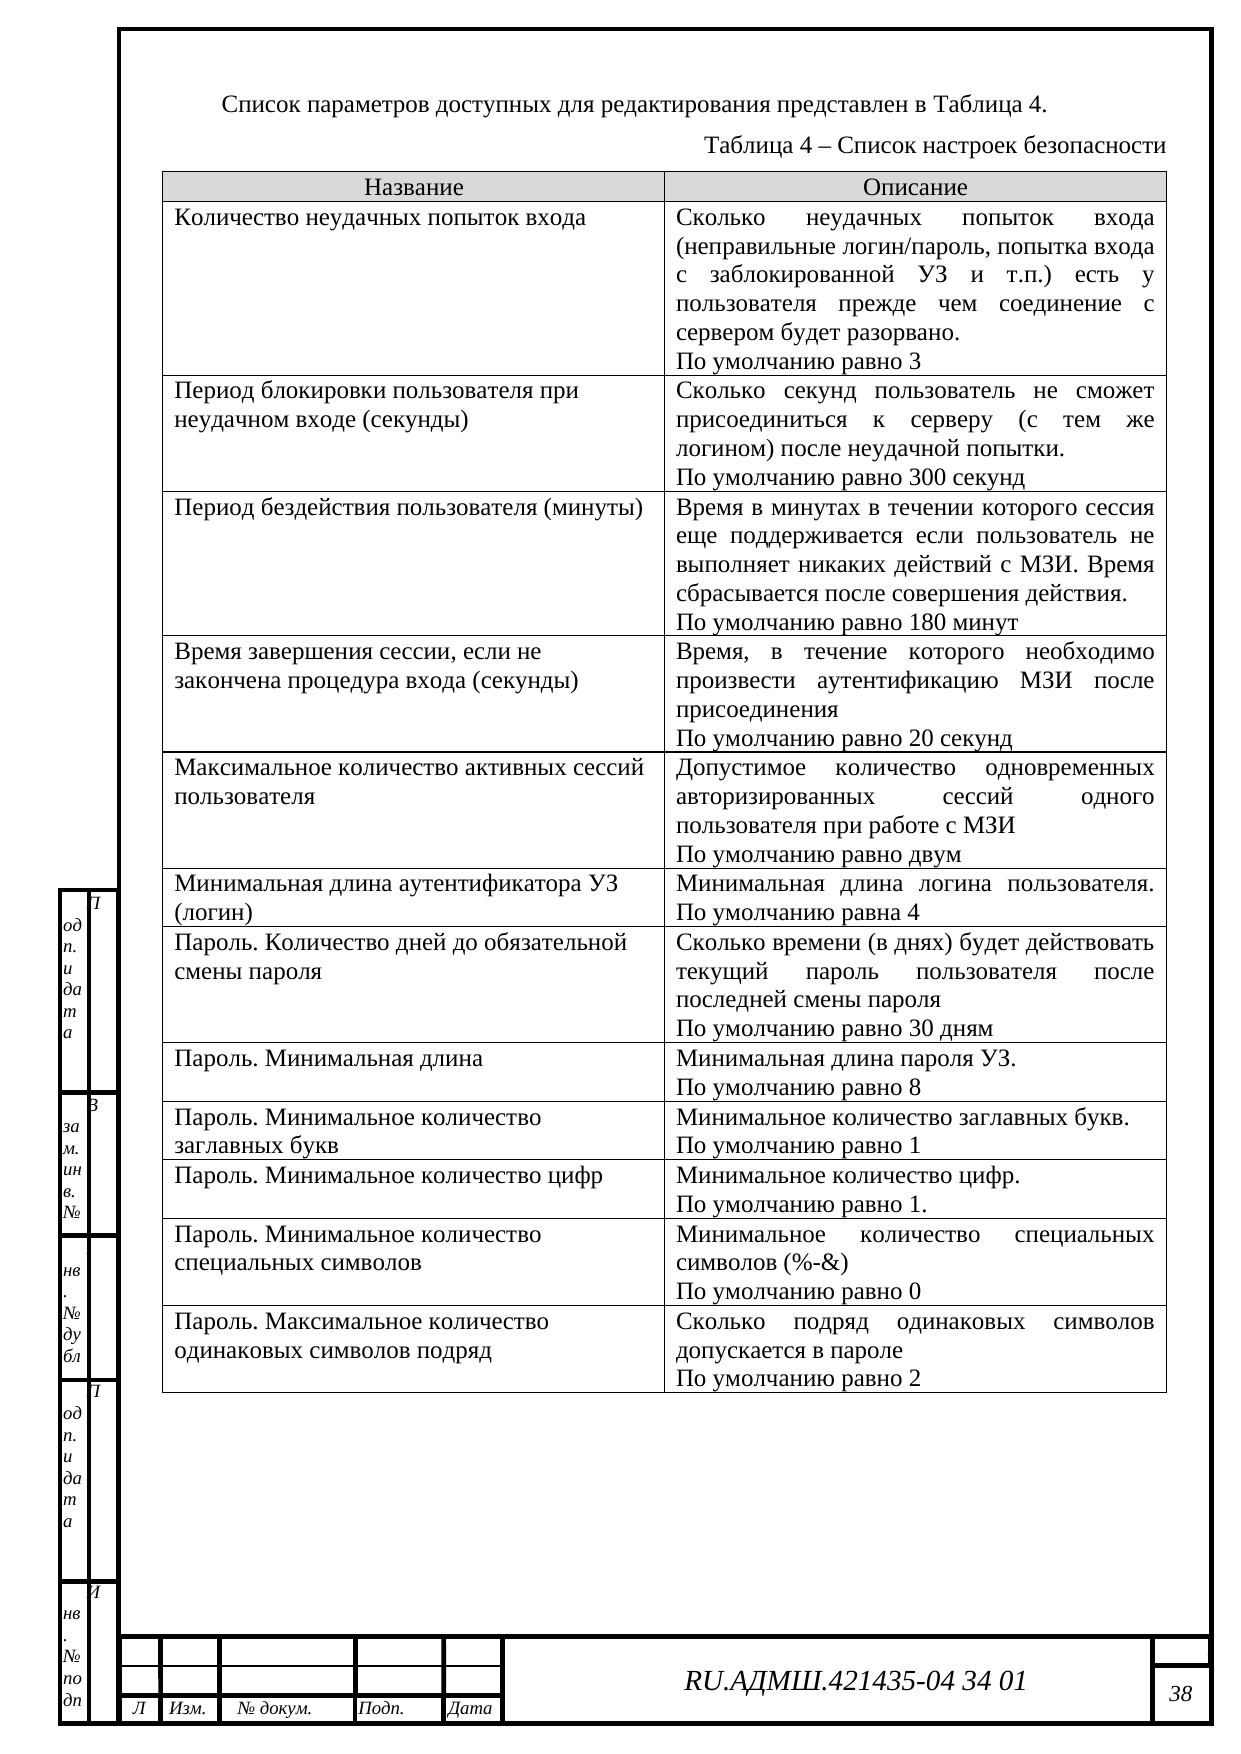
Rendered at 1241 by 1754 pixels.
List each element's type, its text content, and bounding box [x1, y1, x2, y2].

text Список параметров доступных для редактирования представлен в Таблица 4. [162, 89, 1166, 117]
table_cell Период блокировки пользователя при неудачном входе (секунды) [163, 376, 664, 491]
table_cell Сколько секунд пользователь не сможет присоединиться к серверу (с тем же логином) после неудачной попытки. По умолчанию равно 300 секунд [665, 376, 1166, 491]
table_cell Максимальное количество активных сессий пользователя [163, 753, 664, 867]
table_cell Период бездействия пользователя (минуты) [163, 492, 664, 635]
table_cell Время в минутах в течении которого сессия еще поддерживается если пользователь не выполняет никаких действий с МЗИ. Время сбрасывается после совершения действия. По умолчанию равно 180 минут [665, 492, 1166, 635]
table_cell Пароль. Минимальная длина [163, 1043, 664, 1101]
table_cell Минимальное количество цифр. По умолчанию равно 1. [665, 1160, 1166, 1218]
table_cell Минимальная длина аутентификатора УЗ (логин) [163, 869, 664, 926]
table_cell Сколько подряд одинаковых символов допускается в пароле По умолчанию равно 2 [665, 1306, 1166, 1392]
table_cell Пароль. Максимальное количество одинаковых символов подряд [163, 1306, 664, 1392]
table_cell Сколько времени (в днях) будет действовать текущий пароль пользователя после последней смены пароля По умолчанию равно 30 дням [665, 927, 1166, 1042]
table_cell Пароль. Минимальное количество заглавных букв [163, 1102, 664, 1159]
table_header Описание [665, 172, 1166, 201]
table_cell Минимальное количество заглавных букв. По умолчанию равно 1 [665, 1102, 1166, 1159]
table_header Название [163, 172, 664, 201]
text Таблица 4 – Список настроек безопасности [162, 130, 1166, 159]
table_cell Сколько неудачных попыток входа (неправильные логин/пароль, попытка входа с заблокированной УЗ и т.п.) есть у пользователя прежде чем соединение с сервером будет разорвано. По умолчанию равно 3 [665, 202, 1166, 374]
table_cell Допустимое количество одновременных авторизированных сессий одного пользователя при работе с МЗИ По умолчанию равно двум [665, 753, 1166, 867]
table_cell Время, в течение которого необходимо произвести аутентификацию МЗИ после присоединения По умолчанию равно 20 секунд [665, 636, 1166, 751]
table_cell Минимальное количество специальных символов (%-&) По умолчанию равно 0 [665, 1219, 1166, 1305]
table_cell Пароль. Минимальное количество цифр [163, 1160, 664, 1218]
table_cell Время завершения сессии, если не закончена процедура входа (секунды) [163, 636, 664, 751]
table_cell Количество неудачных попыток входа [163, 202, 664, 374]
table_cell Пароль. Минимальное количество специальных символов [163, 1219, 664, 1305]
table_cell Пароль. Количество дней до обязательной смены пароля [163, 927, 664, 1042]
table_cell Минимальная длина логина пользователя. По умолчанию равна 4 [665, 869, 1166, 926]
table_cell Минимальная длина пароля УЗ. По умолчанию равно 8 [665, 1043, 1166, 1101]
